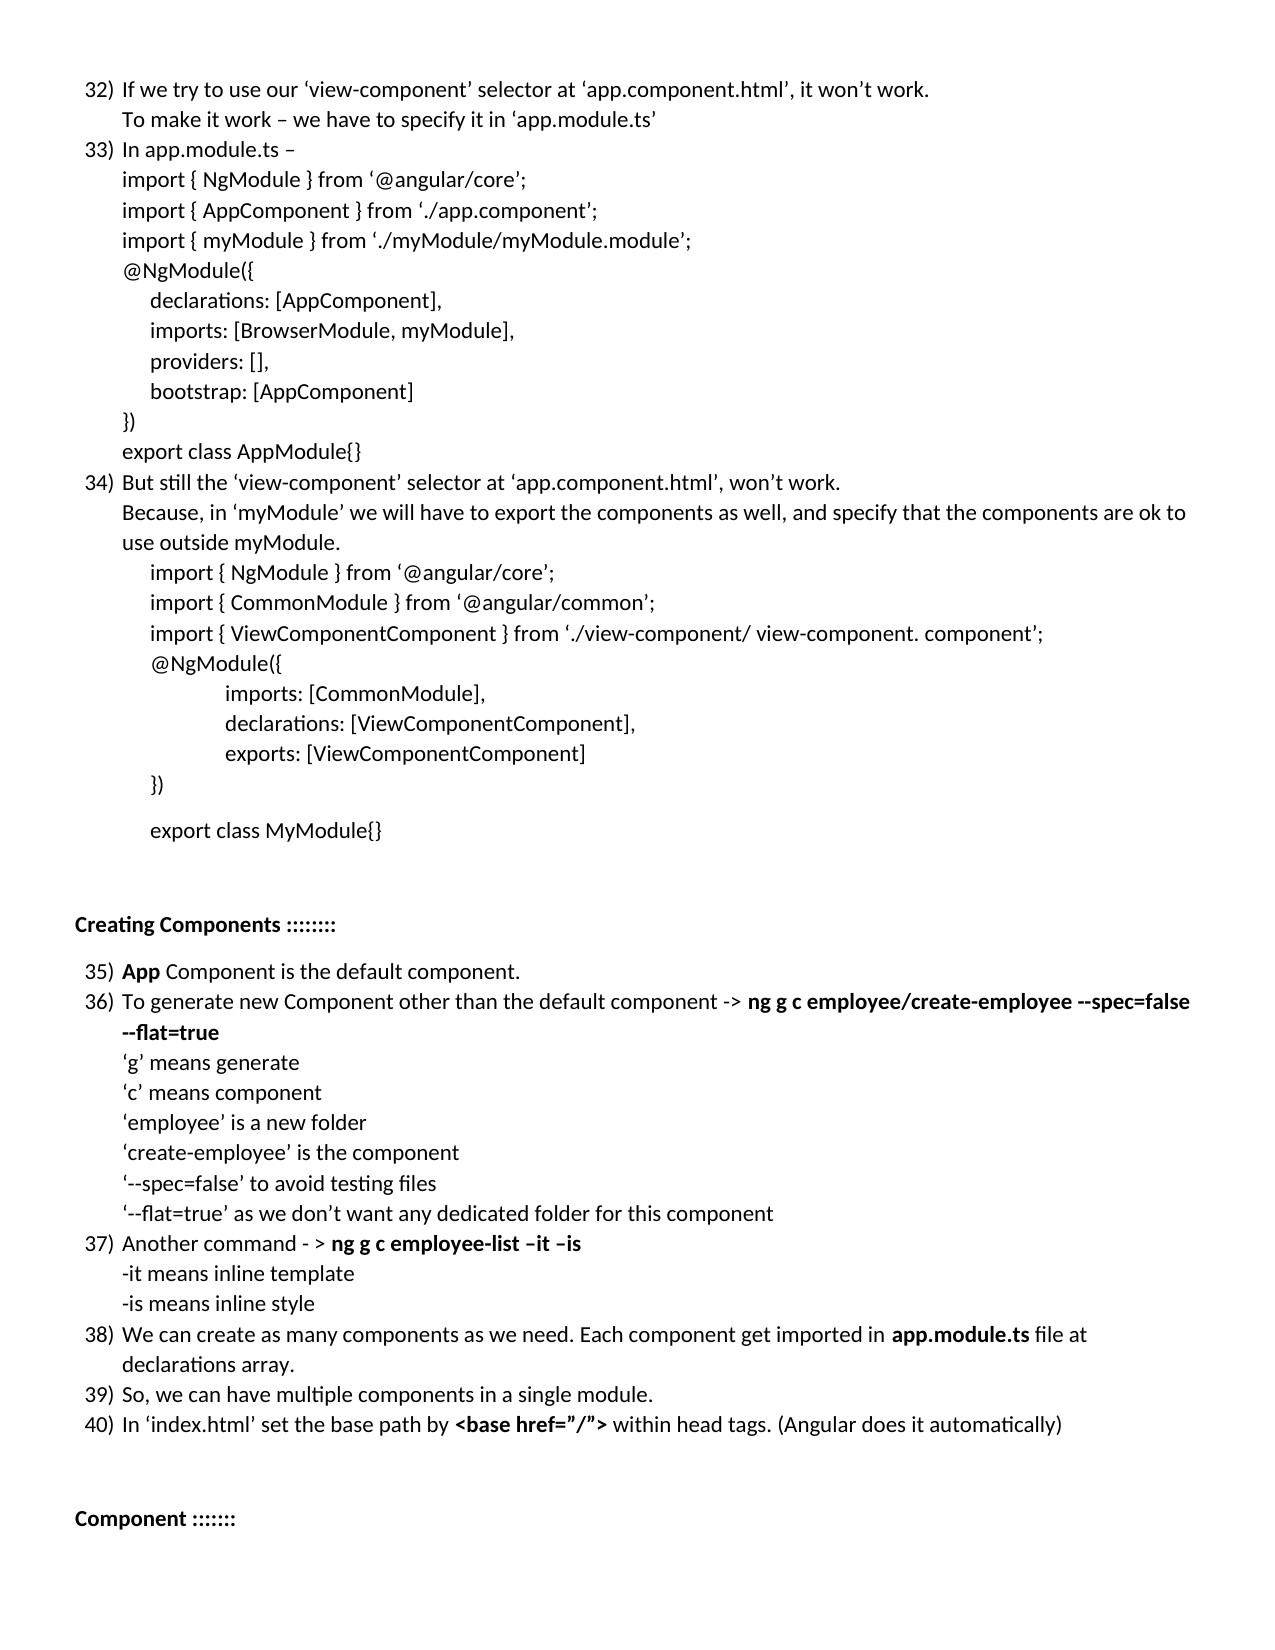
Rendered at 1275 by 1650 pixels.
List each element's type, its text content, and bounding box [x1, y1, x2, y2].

list -it means inline template [122, 1259, 1200, 1287]
list ‘c’ means component [122, 1078, 1200, 1106]
list }) [122, 407, 1200, 435]
list -is means inline style [122, 1289, 1200, 1318]
list To make it work – we have to specify it in ‘app.module.ts’ [122, 105, 1200, 133]
list }) [150, 770, 1200, 798]
list ‘--spec=false’ to avoid testing files [122, 1169, 1200, 1197]
list ‘create-employee’ is the component [122, 1138, 1200, 1167]
text export class MyModule{} [75, 817, 1200, 845]
list export class AppModule{} [122, 437, 1200, 466]
list exports: [ViewComponentComponent] [150, 739, 1200, 768]
list import { NgModule } from ‘@angular/core’; [150, 558, 1200, 586]
list bootstrap: [AppComponent] [122, 377, 1200, 405]
list import { ViewComponentComponent } from ‘./view-component/ view-component. component’; [150, 619, 1200, 647]
list providers: [], [122, 347, 1200, 375]
text Creating Components :::::::: [75, 910, 1200, 938]
list We can create as many components as we need. Each component get imported in app.module.ts file at declarations array. [84, 1320, 1200, 1378]
list import { myModule } from ‘./myModule/myModule.module’; [122, 226, 1200, 254]
list Because, in ‘myModule’ we will have to export the components as well, and specify that the components are ok to use outside myModule. [122, 498, 1200, 556]
list import { AppComponent } from ‘./app.component’; [122, 196, 1200, 224]
list In ‘index.html’ set the base path by <base href=”/”> within head tags. (Angular does it automatically) [84, 1410, 1200, 1438]
list To generate new Component other than the default component -> ng g c employee/create-employee --spec=false --flat=true [84, 987, 1200, 1046]
list But still the ‘view-component’ selector at ‘app.component.html’, won’t work. [84, 468, 1200, 496]
list @NgModule({ [122, 256, 1200, 284]
list import { CommonModule } from ‘@angular/common’; [150, 588, 1200, 617]
list So, we can have multiple components in a single module. [84, 1380, 1200, 1408]
list imports: [CommonModule], [150, 679, 1200, 707]
list If we try to use our ‘view-component’ selector at ‘app.component.html’, it won’t work. [84, 75, 1200, 103]
text Component ::::::: [75, 1504, 1200, 1532]
list Another command - > ng g c employee-list –it –is [84, 1229, 1200, 1257]
list In app.module.ts – [84, 135, 1200, 163]
list declarations: [ViewComponentComponent], [150, 709, 1200, 737]
list imports: [BrowserModule, myModule], [122, 317, 1200, 345]
list App Component is the default component. [84, 957, 1200, 985]
list declarations: [AppComponent], [122, 286, 1200, 314]
list ‘g’ means generate [122, 1048, 1200, 1076]
list ‘employee’ is a new folder [122, 1108, 1200, 1136]
list @NgModule({ [150, 649, 1200, 677]
list import { NgModule } from ‘@angular/core’; [122, 166, 1200, 194]
list ‘--flat=true’ as we don’t want any dedicated folder for this component [122, 1199, 1200, 1227]
